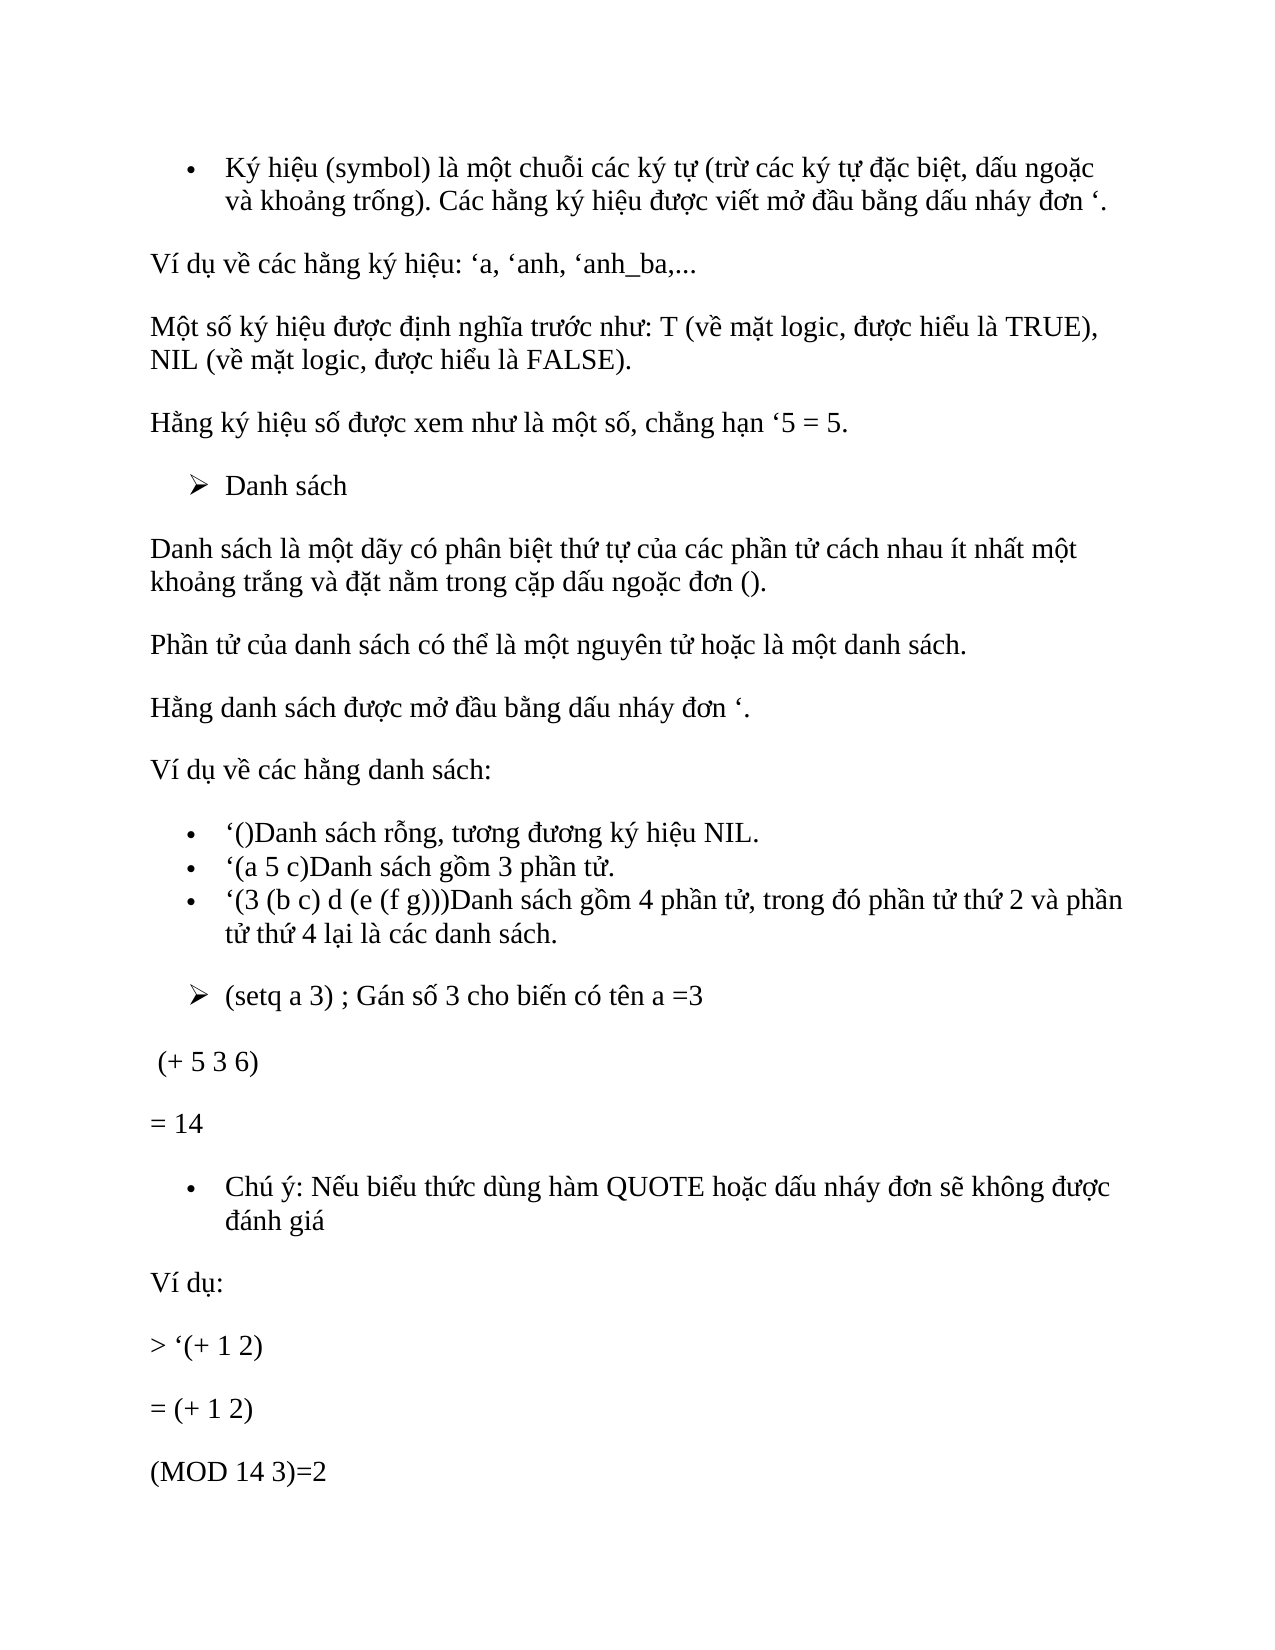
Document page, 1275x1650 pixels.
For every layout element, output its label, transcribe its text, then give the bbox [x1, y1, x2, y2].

text Ví dụ về các hằng ký hiệu: ‘a, ‘anh, ‘anh_ba,... [150, 246, 1125, 280]
list Danh sách [187, 468, 1125, 502]
list Chú ý: Nếu biểu thức dùng hàm QUOTE hoặc dấu nháy đơn sẽ không được đánh giá [187, 1169, 1125, 1236]
text Ví dụ: [150, 1266, 1125, 1299]
text = 14 [150, 1107, 1125, 1140]
text = (+ 1 2) [150, 1391, 1125, 1424]
text Ví dụ về các hằng danh sách: [150, 752, 1125, 786]
list ‘()Danh sách rỗng, tương đương ký hiệu NIL. [187, 815, 1125, 849]
list ‘(3 (b c) d (e (f g)))Danh sách gồm 4 phần tử, trong đó phần tử thứ 2 và phần tử thứ 4 lại là các danh sách. [187, 882, 1125, 949]
text Danh sách là một dãy có phân biệt thứ tự của các phần tử cách nhau ít nhất một khoảng trắng và đặt nằm trong cặp dấu ngoặc đơn (). [150, 531, 1125, 598]
list Ký hiệu (symbol) là một chuỗi các ký tự (trừ các ký tự đặc biệt, dấu ngoặc và khoảng trống). Các hằng ký hiệu được viết mở đầu bằng dấu nháy đơn ‘. [187, 150, 1125, 217]
text Hằng danh sách được mở đầu bằng dấu nháy đơn ‘. [150, 690, 1125, 723]
list ‘(a 5 c)Danh sách gồm 3 phần tử. [187, 849, 1125, 882]
text Phần tử của danh sách có thể là một nguyên tử hoặc là một danh sách. [150, 627, 1125, 661]
text Hằng ký hiệu số được xem như là một số, chẳng hạn ‘5 = 5. [150, 405, 1125, 439]
text (+ 5 3 6) [150, 1044, 1125, 1077]
text (MOD 14 3)=2 [150, 1454, 1125, 1487]
text Một số ký hiệu được định nghĩa trước như: T (về mặt logic, được hiểu là TRUE), NIL (về mặt logic, được hiểu là FALSE). [150, 309, 1125, 376]
text > ‘(+ 1 2) [150, 1328, 1125, 1362]
list (setq a 3) ; Gán số 3 cho biến có tên a =3 [187, 978, 1125, 1012]
